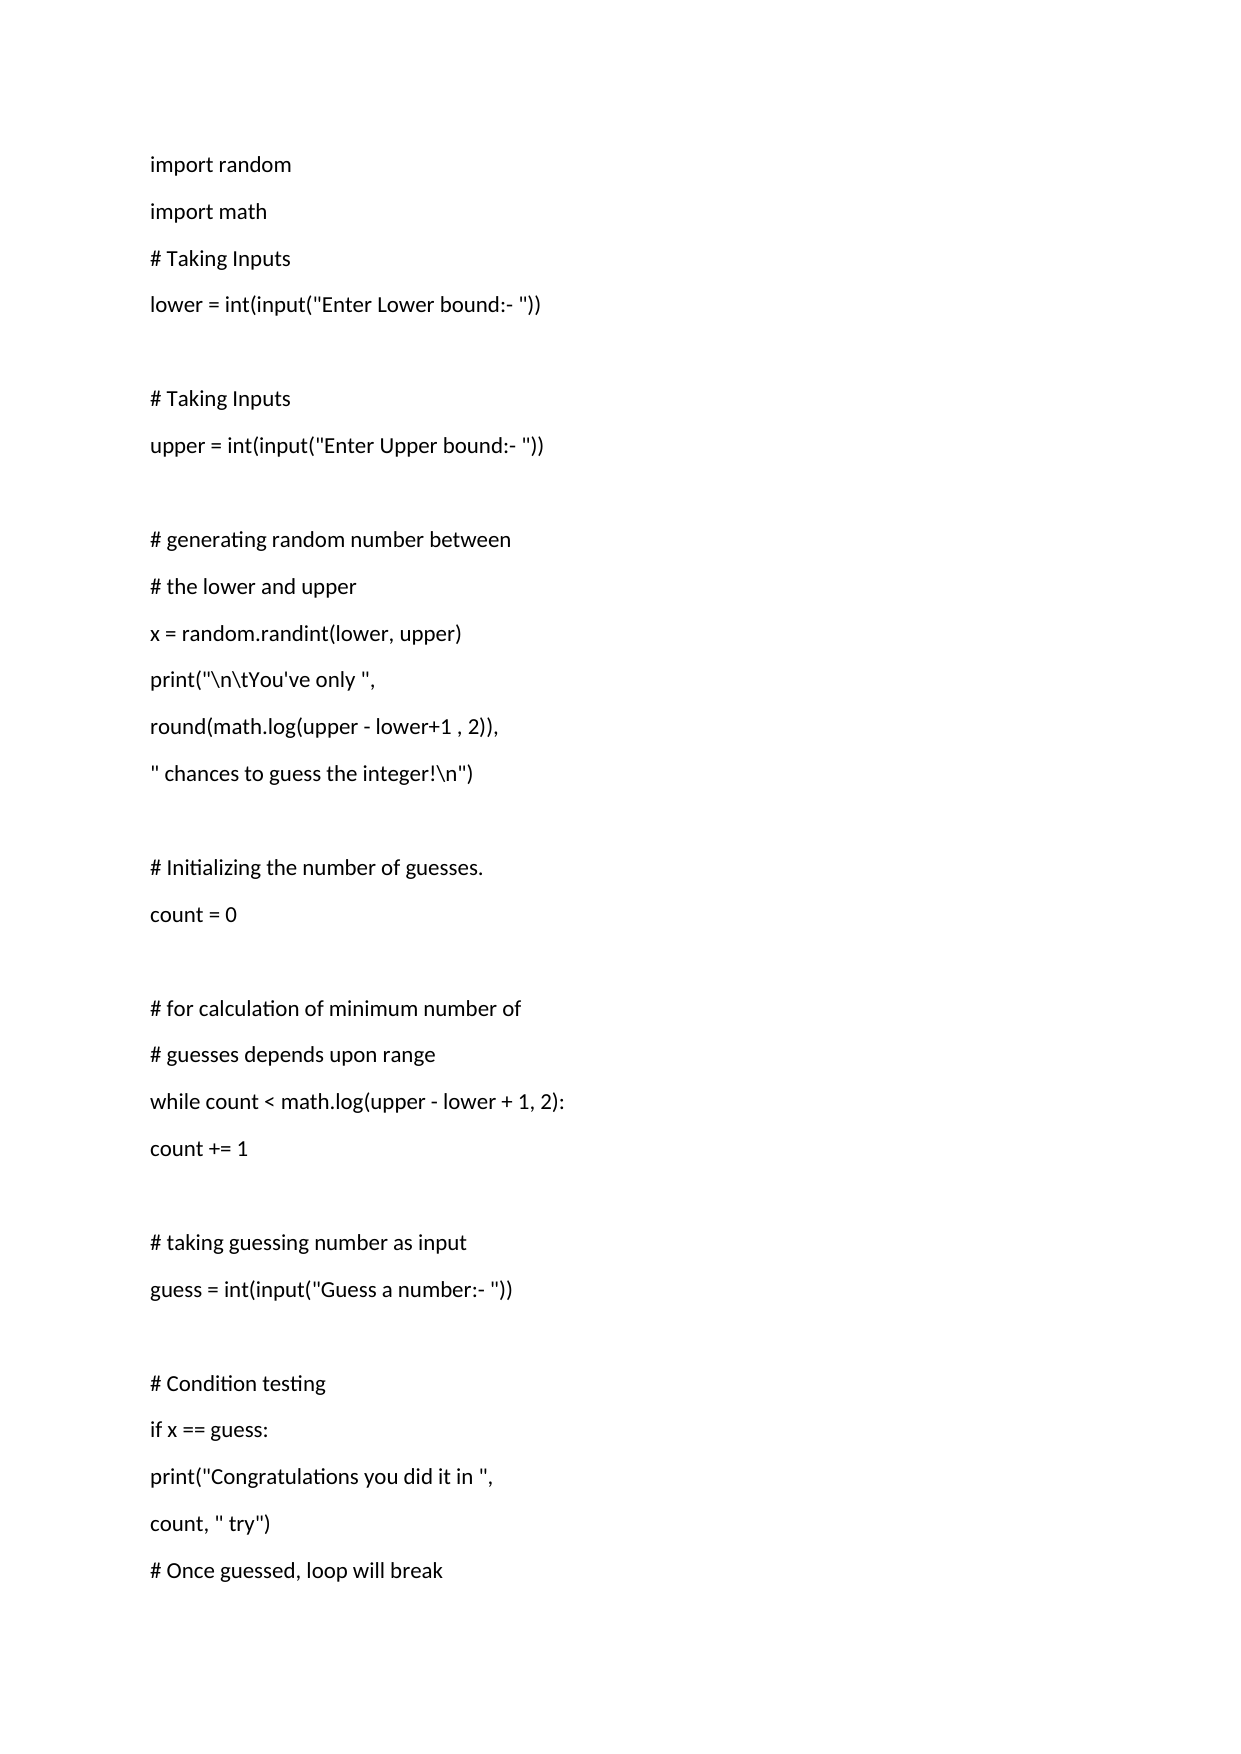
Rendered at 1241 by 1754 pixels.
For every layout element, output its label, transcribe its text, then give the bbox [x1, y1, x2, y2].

text count, " try") [150, 1509, 1090, 1537]
text upper = int(input("Enter Upper bound:- ")) [150, 431, 1090, 459]
text count += 1 [150, 1134, 1090, 1162]
text " chances to guess the integer!\n") [150, 759, 1090, 787]
text round(math.log(upper - lower+1 , 2)), [150, 712, 1090, 741]
text # taking guessing number as input [150, 1228, 1090, 1256]
text # guesses depends upon range [150, 1041, 1090, 1069]
text # Once guessed, loop will break [150, 1556, 1090, 1584]
text guess = int(input("Guess a number:- ")) [150, 1275, 1090, 1303]
text # Taking Inputs [150, 384, 1090, 412]
text count = 0 [150, 900, 1090, 928]
text # Initializing the number of guesses. [150, 853, 1090, 881]
text if x == guess: [150, 1416, 1090, 1444]
text print("Congratulations you did it in ", [150, 1462, 1090, 1491]
text import math [150, 197, 1090, 225]
text print("\n\tYou've only ", [150, 666, 1090, 694]
text # the lower and upper [150, 572, 1090, 600]
text # generating random number between [150, 525, 1090, 553]
text # Condition testing [150, 1369, 1090, 1397]
text import random [150, 150, 1090, 178]
text x = random.randint(lower, upper) [150, 619, 1090, 647]
text # for calculation of minimum number of [150, 994, 1090, 1022]
text # Taking Inputs [150, 244, 1090, 272]
text lower = int(input("Enter Lower bound:- ")) [150, 291, 1090, 319]
text while count < math.log(upper - lower + 1, 2): [150, 1087, 1090, 1116]
